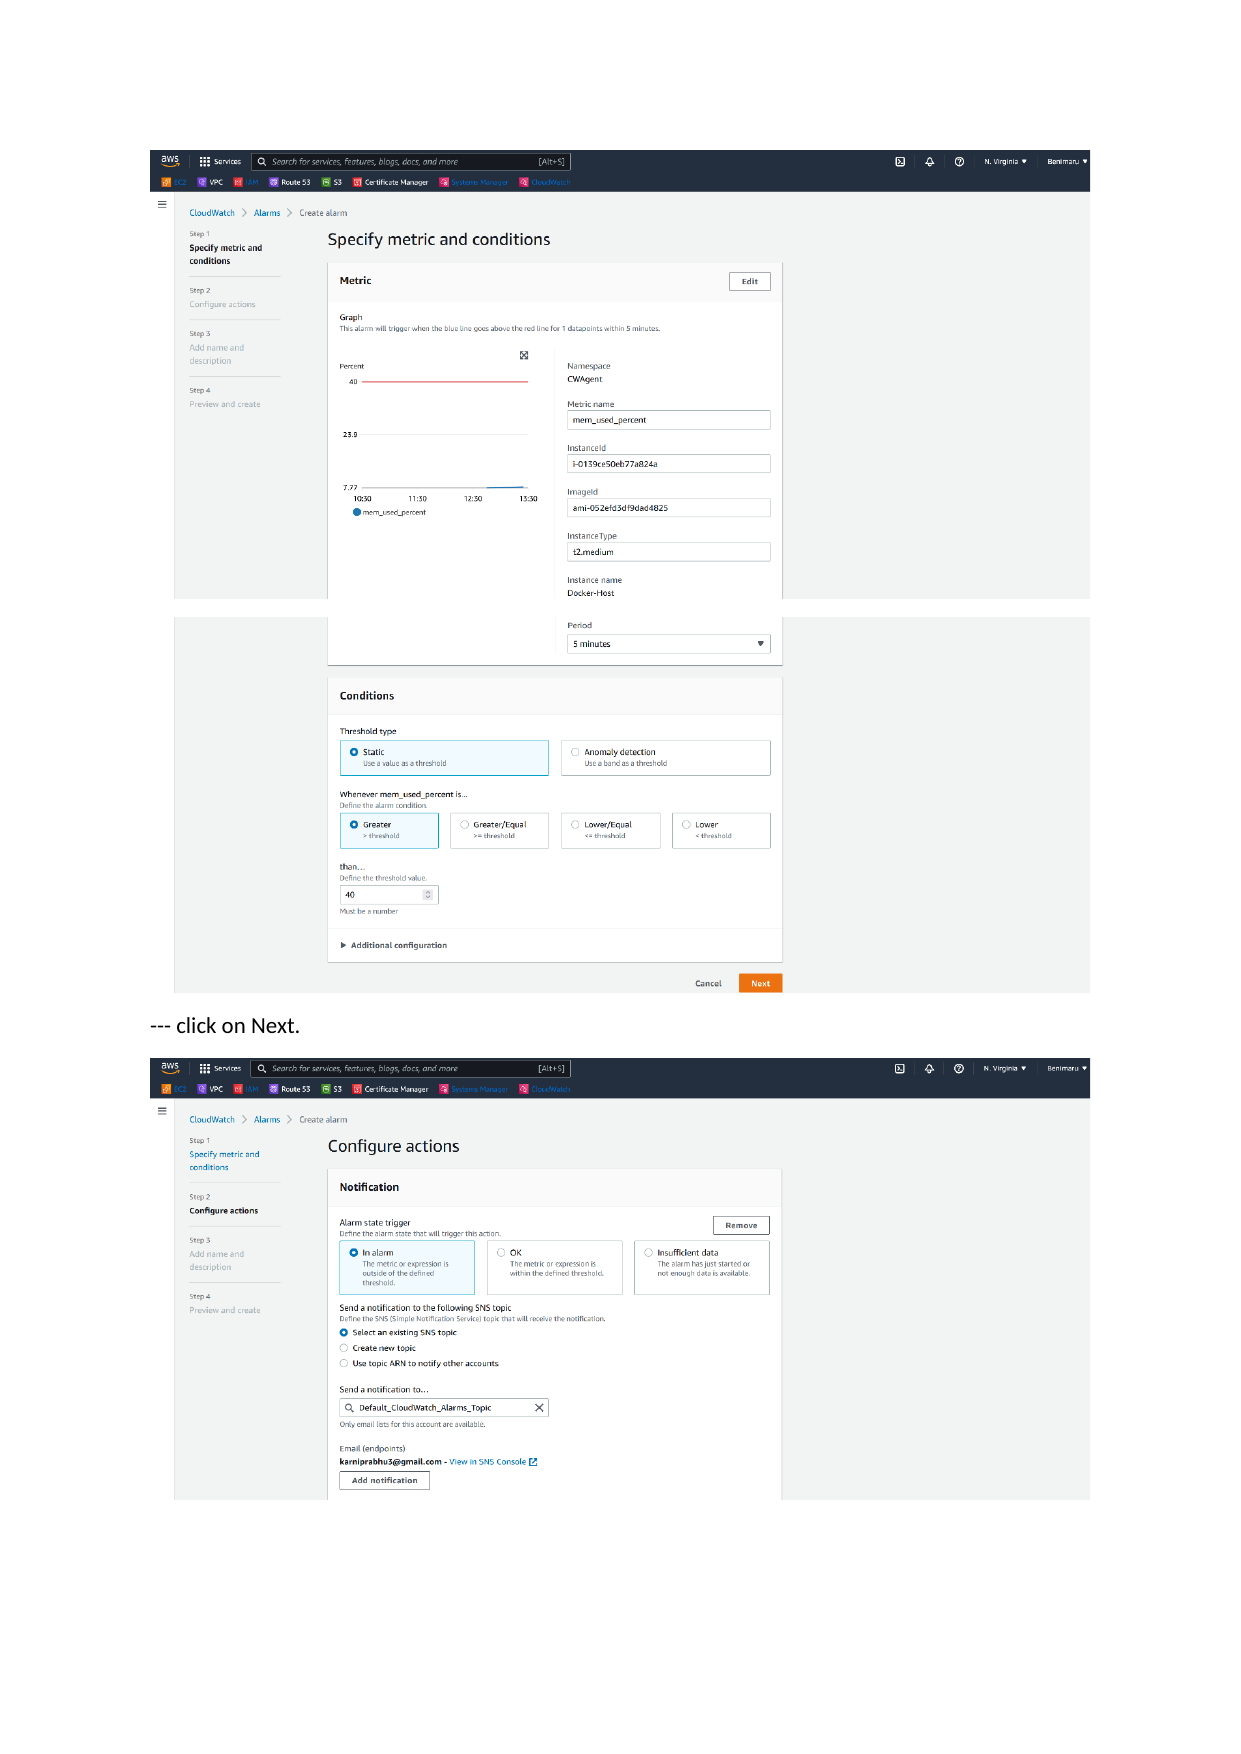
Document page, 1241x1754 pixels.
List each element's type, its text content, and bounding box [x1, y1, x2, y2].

picture [150, 617, 1091, 993]
text --- click on Next. [150, 1011, 1090, 1039]
picture [150, 150, 1091, 599]
picture [150, 1058, 1091, 1500]
